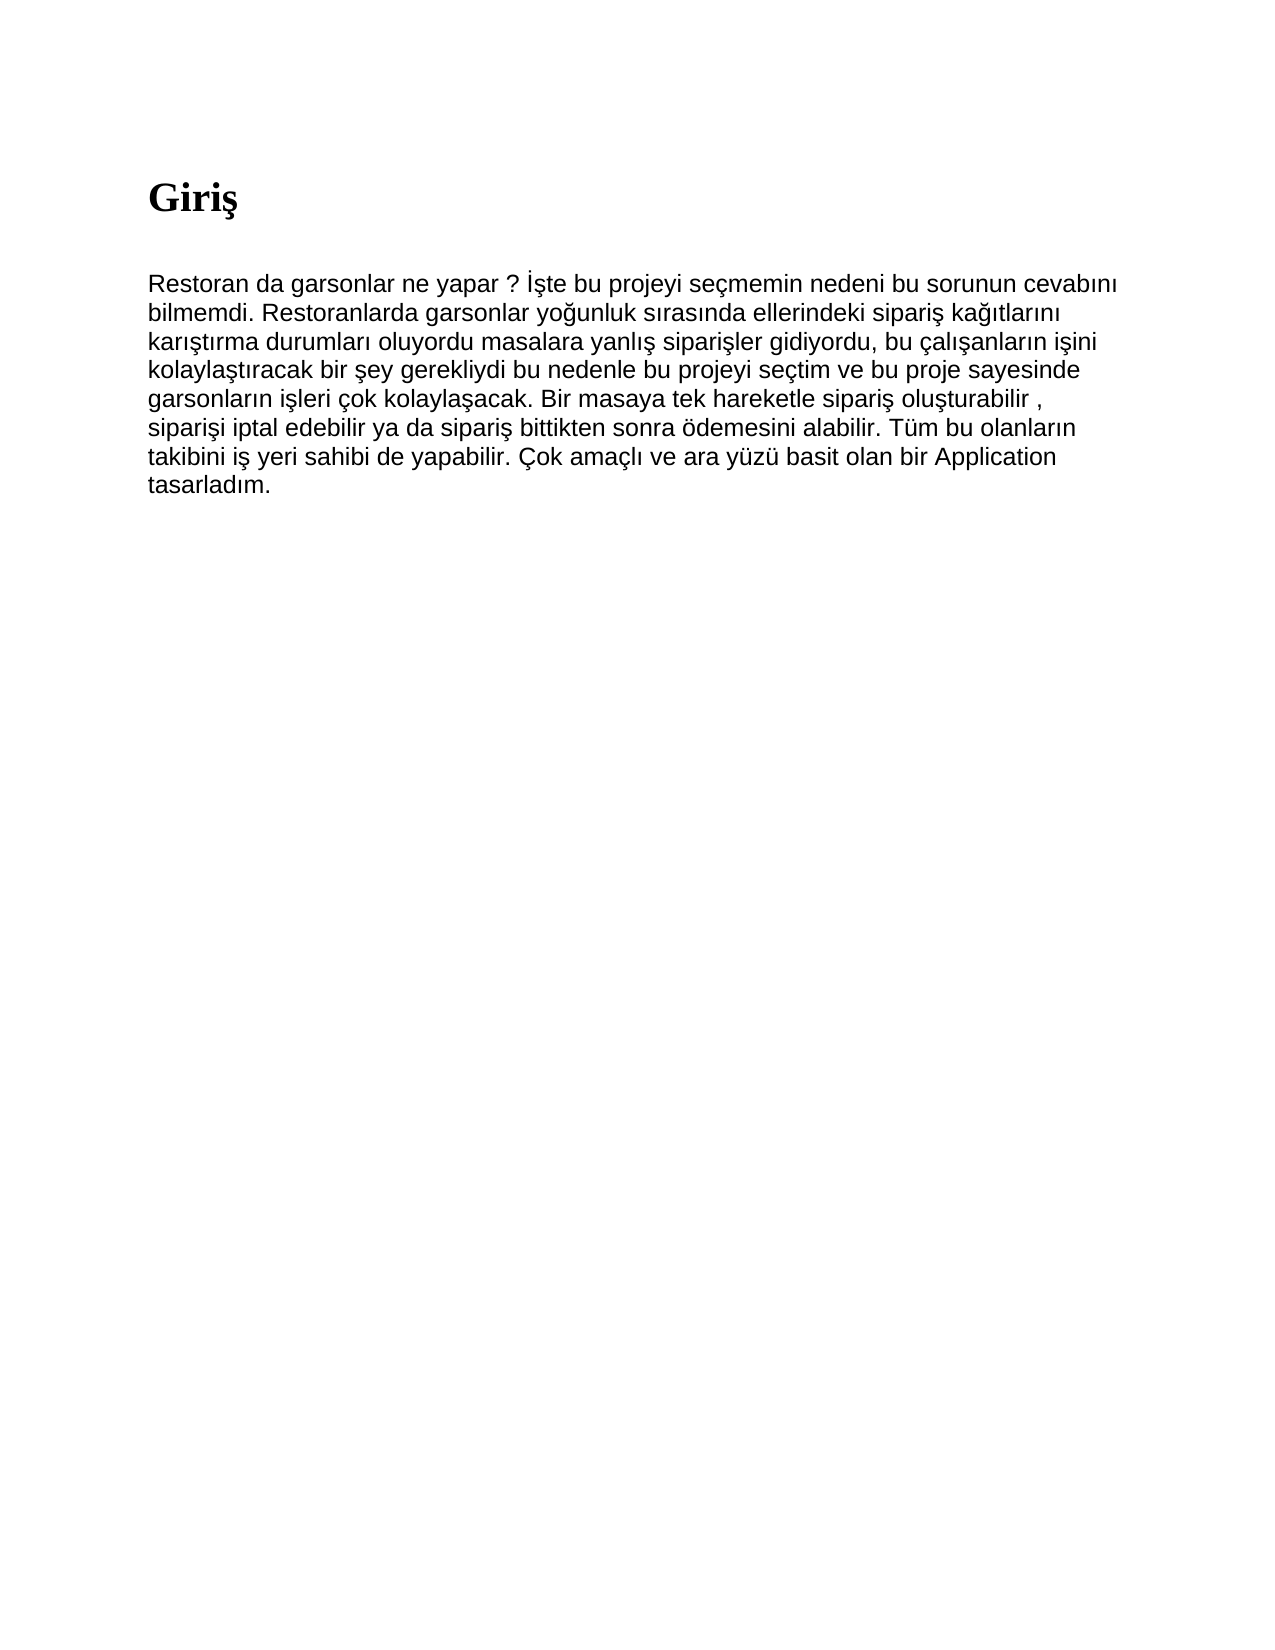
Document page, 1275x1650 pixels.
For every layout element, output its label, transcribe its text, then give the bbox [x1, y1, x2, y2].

subtitle Giriş [148, 173, 1127, 221]
text Restoran da garsonlar ne yapar ? İşte bu projeyi seçmemin nedeni bu sorunun cevabını bilmemdi. Restoranlarda garsonlar yoğunluk sırasında ellerindeki sipariş kağıtlarını karıştırma durumları oluyordu masalara yanlış siparişler gidiyordu, bu çalışanların işini kolaylaştıracak bir şey gerekliydi bu nedenle bu projeyi seçtim ve bu proje sayesinde garsonların işleri çok kolaylaşacak. Bir masaya tek hareketle sipariş oluşturabilir , siparişi iptal edebilir ya da sipariş bittikten sonra ödemesini alabilir. Tüm bu olanların takibini iş yeri sahibi de yapabilir. Çok amaçlı ve ara yüzü basit olan bir Application tasarladım. [148, 269, 1127, 499]
